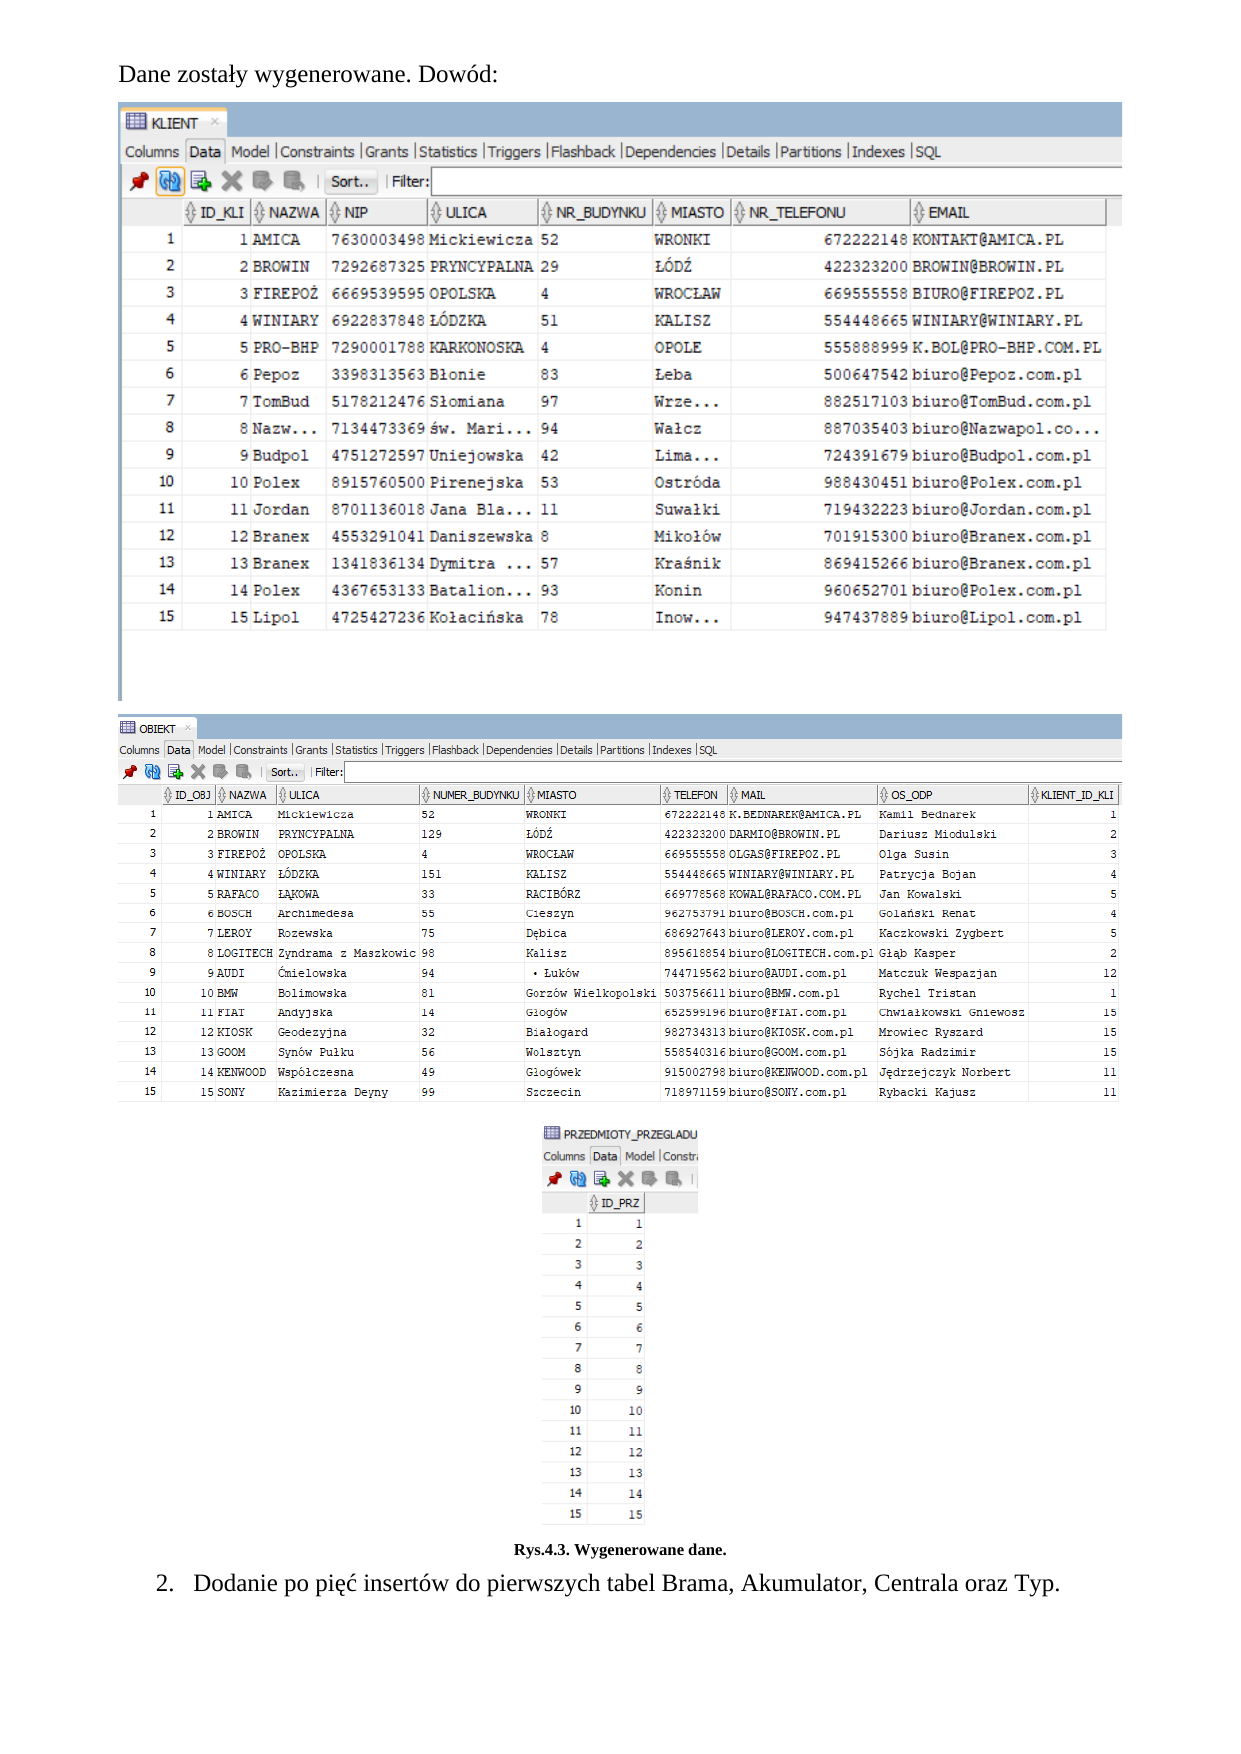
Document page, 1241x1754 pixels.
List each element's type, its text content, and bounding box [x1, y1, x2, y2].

picture [542, 1122, 699, 1526]
picture [118, 102, 1123, 701]
list Dodanie po pięć insertów do pierwszych tabel Brama, Akumulator, Centrala oraz Typ. [156, 1568, 1122, 1597]
text Dane zostały wygenerowane. Dowód: [118, 59, 1122, 88]
text Rys.4.3. Wygenerowane dane. [118, 1539, 1122, 1559]
picture [118, 714, 1123, 1108]
